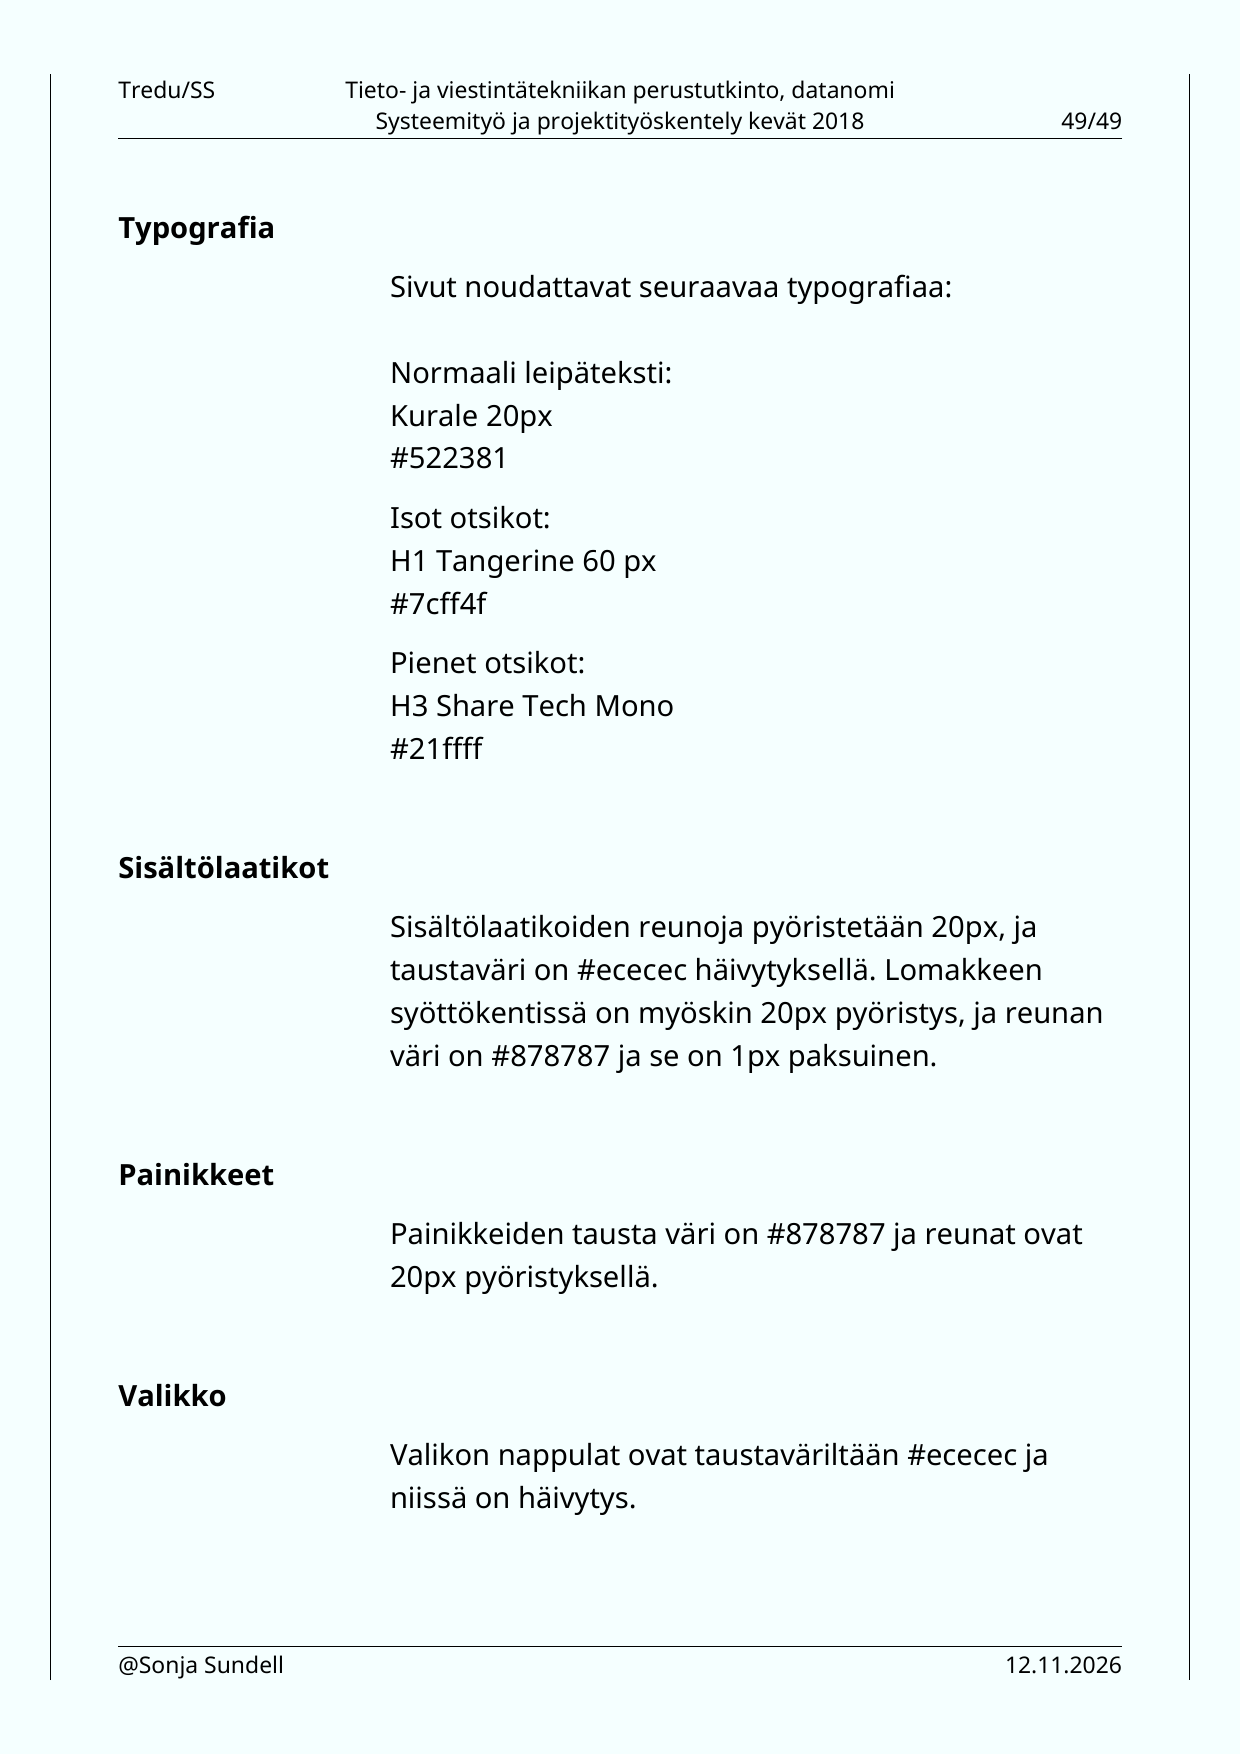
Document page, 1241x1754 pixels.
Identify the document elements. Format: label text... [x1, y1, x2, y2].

text Sivut noudattavat seuraavaa typografiaa: Normaali leipäteksti: Kurale 20px #522381 [390, 267, 1122, 477]
text Valikko [118, 1375, 1122, 1415]
text Painikkeiden tausta väri on #878787 ja reunat ovat 20px pyöristyksellä. [390, 1213, 1122, 1296]
text Typografia [118, 207, 1122, 247]
text Isot otsikot: H1 Tangerine 60 px #7cff4f [390, 497, 1122, 623]
text Painikkeet [118, 1154, 1122, 1193]
text Valikon nappulat ovat taustaväriltään #ececec ja niissä on häivytys. [390, 1434, 1122, 1517]
text Sisältölaatikoiden reunoja pyöristetään 20px, ja taustaväri on #ececec häivytyksellä. Lomakkeen syöttökentissä on myöskin 20px pyöristys, ja reunan väri on #878787 ja se on 1px paksuinen. [390, 906, 1122, 1074]
text Sisältölaatikot [118, 847, 1122, 887]
text Pienet otsikot: H3 Share Tech Mono #21ffff [390, 642, 1122, 768]
